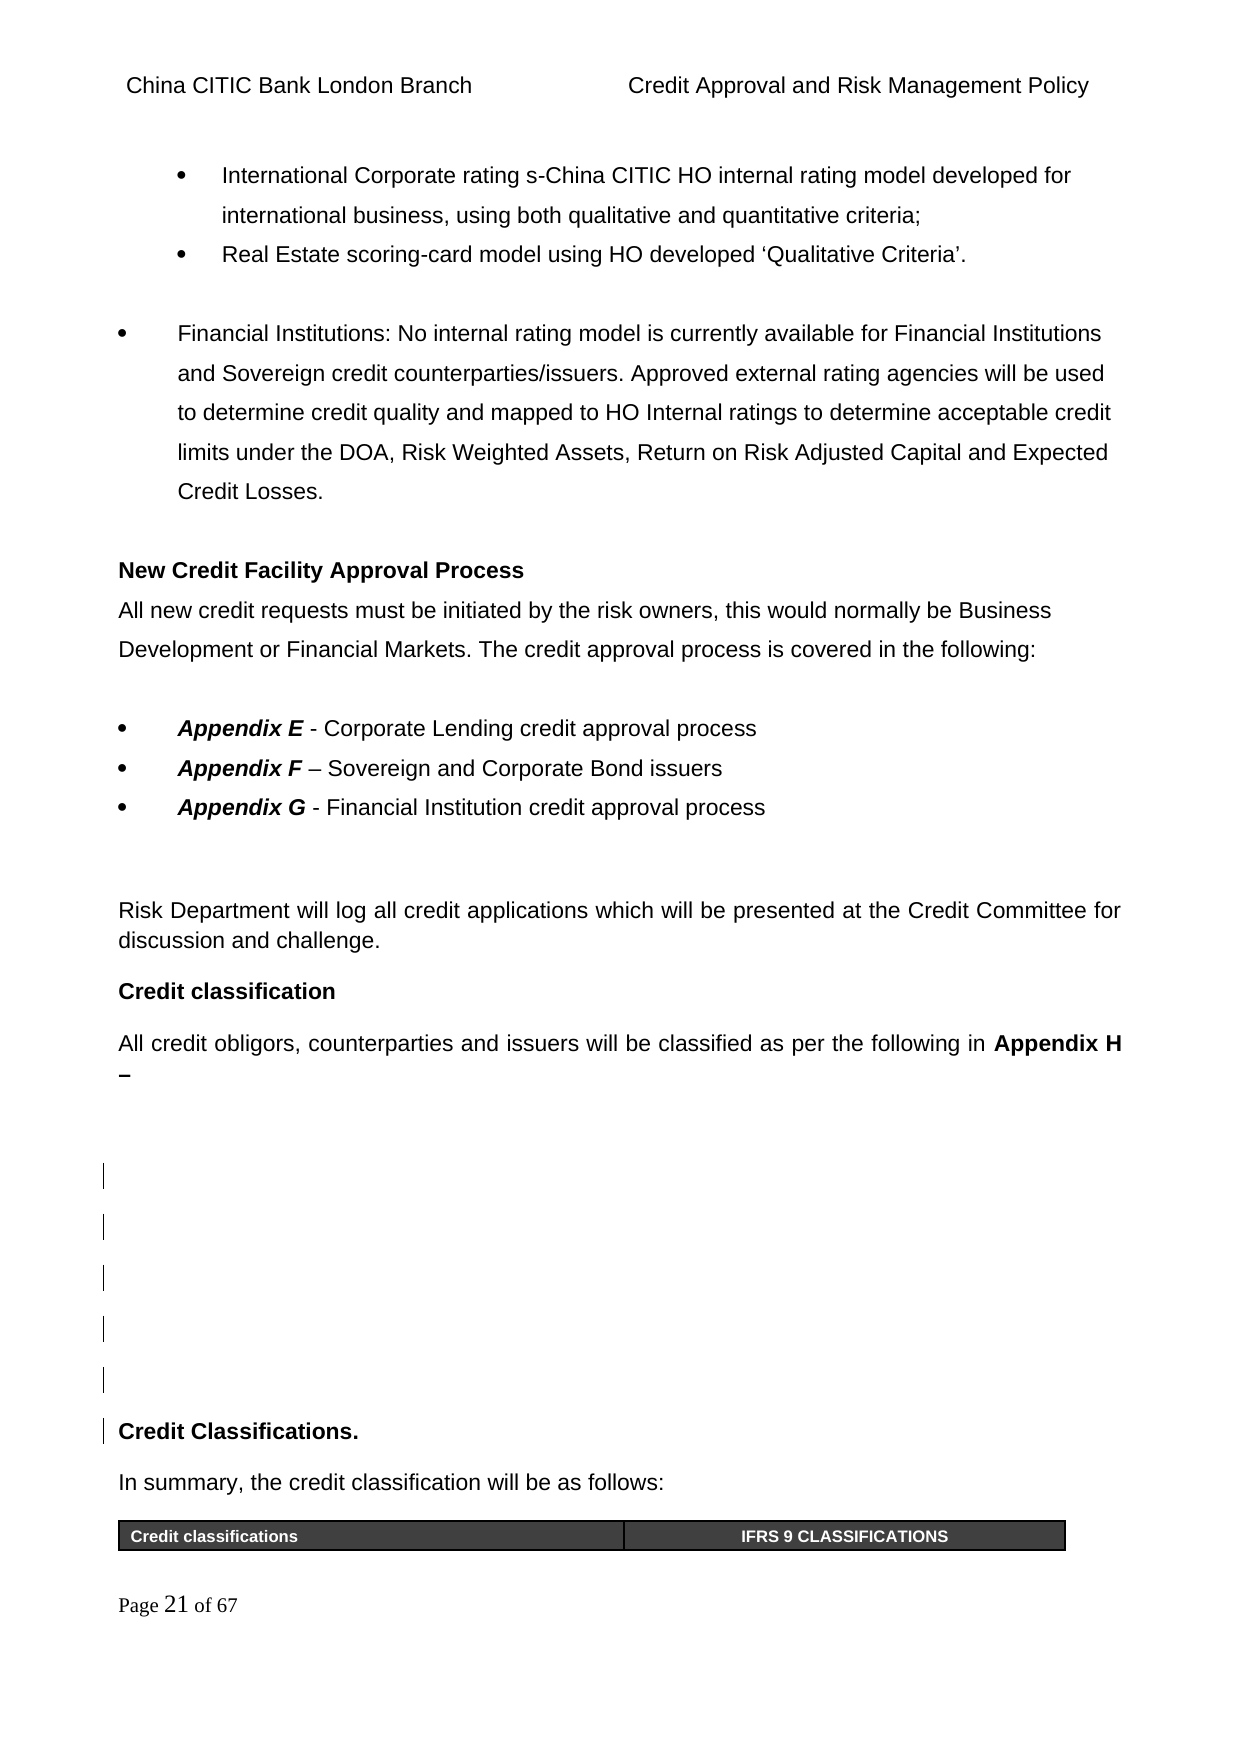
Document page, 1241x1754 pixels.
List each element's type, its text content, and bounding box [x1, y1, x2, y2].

text In summary, the credit classification will be as follows: [118, 1469, 1122, 1495]
table_header Credit classifications [120, 1522, 623, 1549]
text All credit obligors, counterparties and issuers will be classified as per the following in Appendix H – [118, 1030, 1122, 1087]
subtitle Credit classification [118, 978, 1022, 1005]
subtitle New Credit Facility Approval Process [118, 557, 1022, 583]
text Credit Classifications. [118, 1418, 1122, 1444]
text Risk Department will log all credit applications which will be presented at the Credit Committee for discussion and challenge. [118, 897, 1122, 954]
list International Corporate rating s-China CITIC HO internal rating model developed for international business, using both qualitative and quantitative criteria; [177, 162, 1122, 228]
text Appendix E - Corporate Lending credit approval process [118, 715, 1122, 741]
list All new credit requests must be initiated by the risk owners, this would normally be Business Development or Financial Markets. The credit approval process is covered in the following: [118, 597, 1122, 662]
text Financial Institutions: No internal rating model is currently available for Financial Institutions and Sovereign credit counterparties/issuers. Approved external rating agencies will be used to determine credit quality and mapped to HO Internal ratings to determine acceptable credit limits under the DOA, Risk Weighted Assets, Return on Risk Adjusted Capital and Expected Credit Losses. [118, 320, 1122, 504]
text Appendix G - Financial Institution credit approval process [118, 794, 1122, 820]
list Real Estate scoring-card model using HO developed ‘Qualitative Criteria’. [177, 241, 1122, 268]
table_header IFRS 9 CLASSIFICATIONS [625, 1522, 1064, 1549]
text Appendix F – Sovereign and Corporate Bond issuers [118, 754, 1122, 781]
